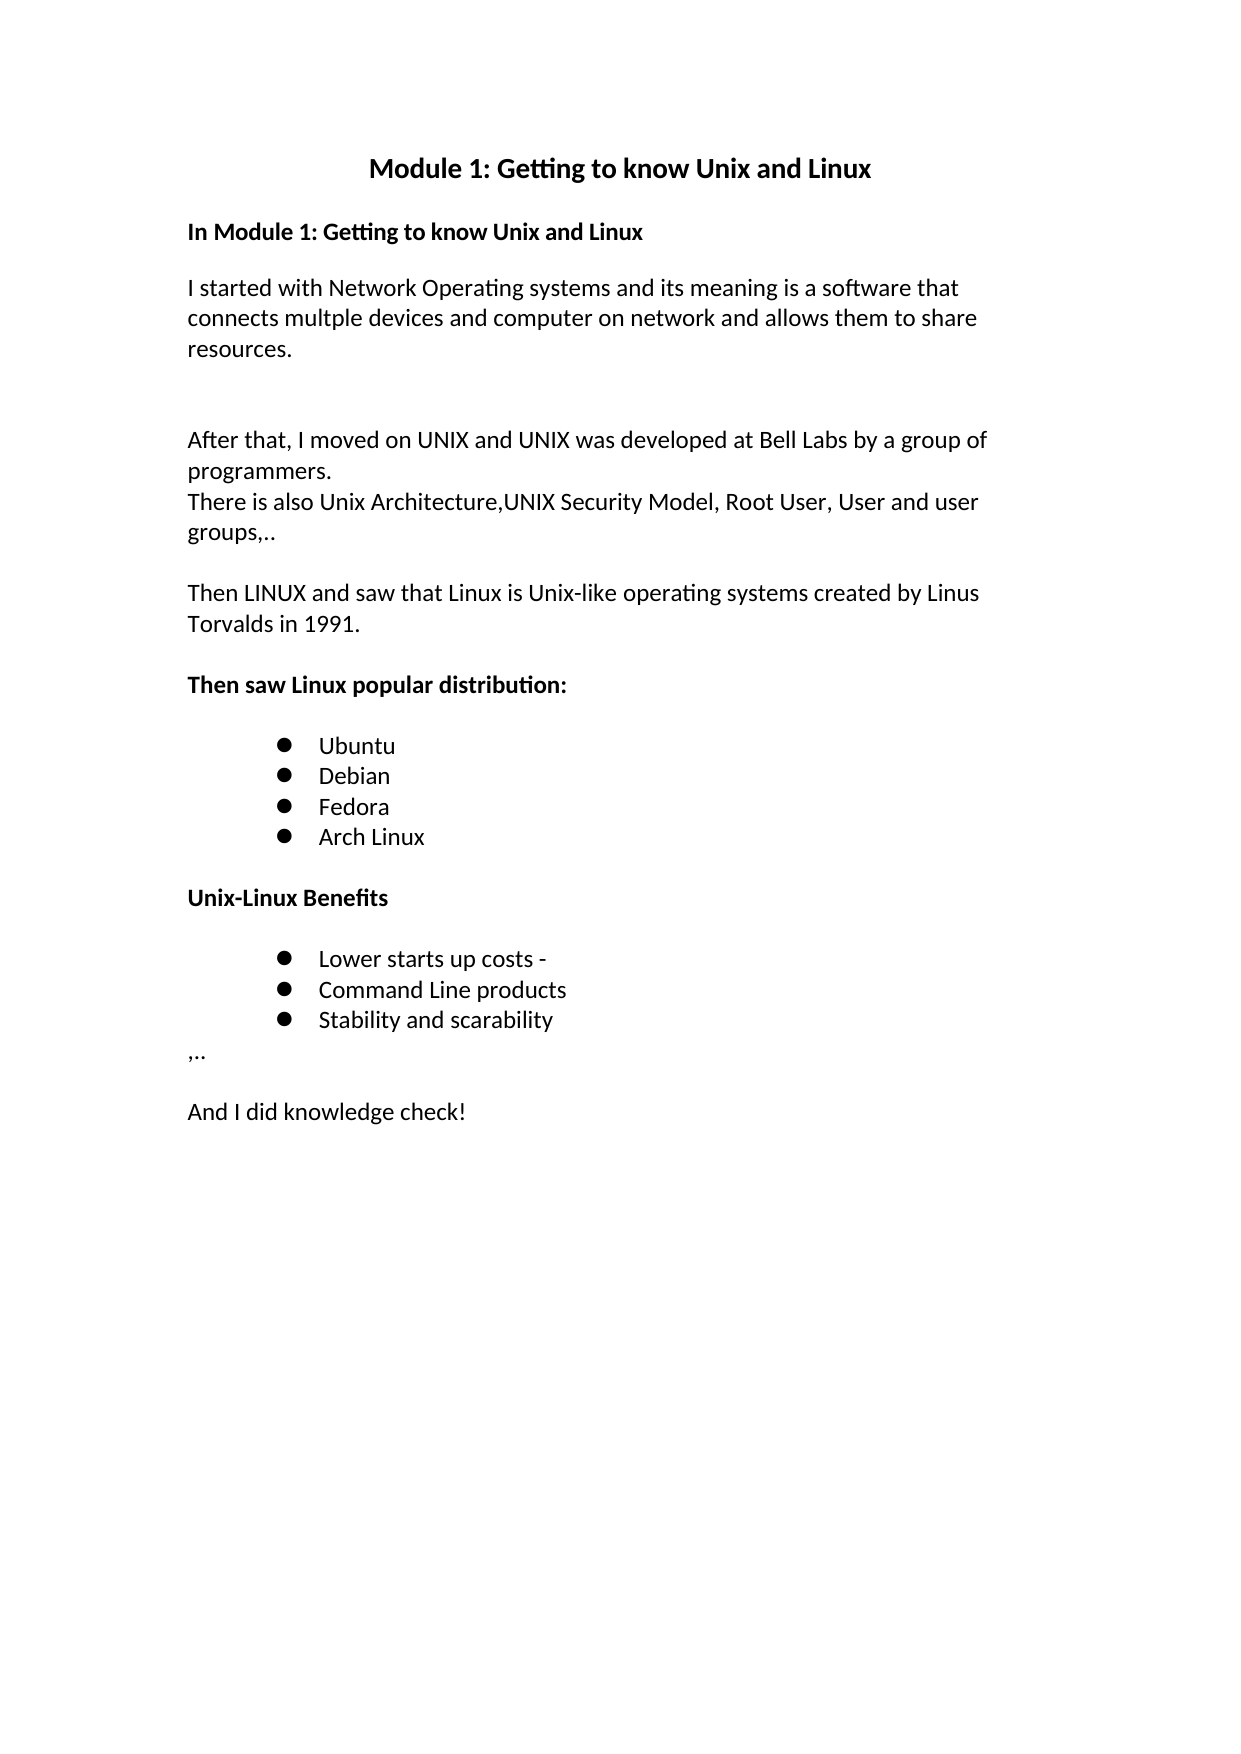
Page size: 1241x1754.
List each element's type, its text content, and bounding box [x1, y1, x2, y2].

list Debian [275, 760, 1053, 791]
subtitle Module 1: Getting to know Unix and Linux [187, 150, 1053, 186]
list Arch Linux [275, 821, 1053, 852]
list Lower starts up costs - [275, 943, 1053, 974]
text ,.. [187, 1035, 1053, 1066]
text After that, I moved on UNIX and UNIX was developed at Bell Labs by a group of programmers. [187, 425, 1053, 486]
subtitle In Module 1: Getting to know Unix and Linux [187, 216, 1053, 247]
list Ubuntu [275, 730, 1053, 760]
list Fedora [275, 791, 1053, 821]
text Then LINUX and saw that Linux is Unix-like operating systems created by Linus Torvalds in 1991. [187, 577, 1053, 638]
text And I did knowledge check! [187, 1096, 1053, 1127]
text Then saw Linux popular distribution: [187, 669, 1053, 699]
text There is also Unix Architecture,UNIX Security Model, Root User, User and user groups,.. [187, 486, 1053, 547]
text I started with Network Operating systems and its meaning is a software that connects multple devices and computer on network and allows them to share resources. [187, 272, 1053, 364]
list Stability and scarability [275, 1004, 1053, 1035]
text Unix-Linux Benefits [187, 882, 1053, 913]
list Command Line products [275, 974, 1053, 1004]
